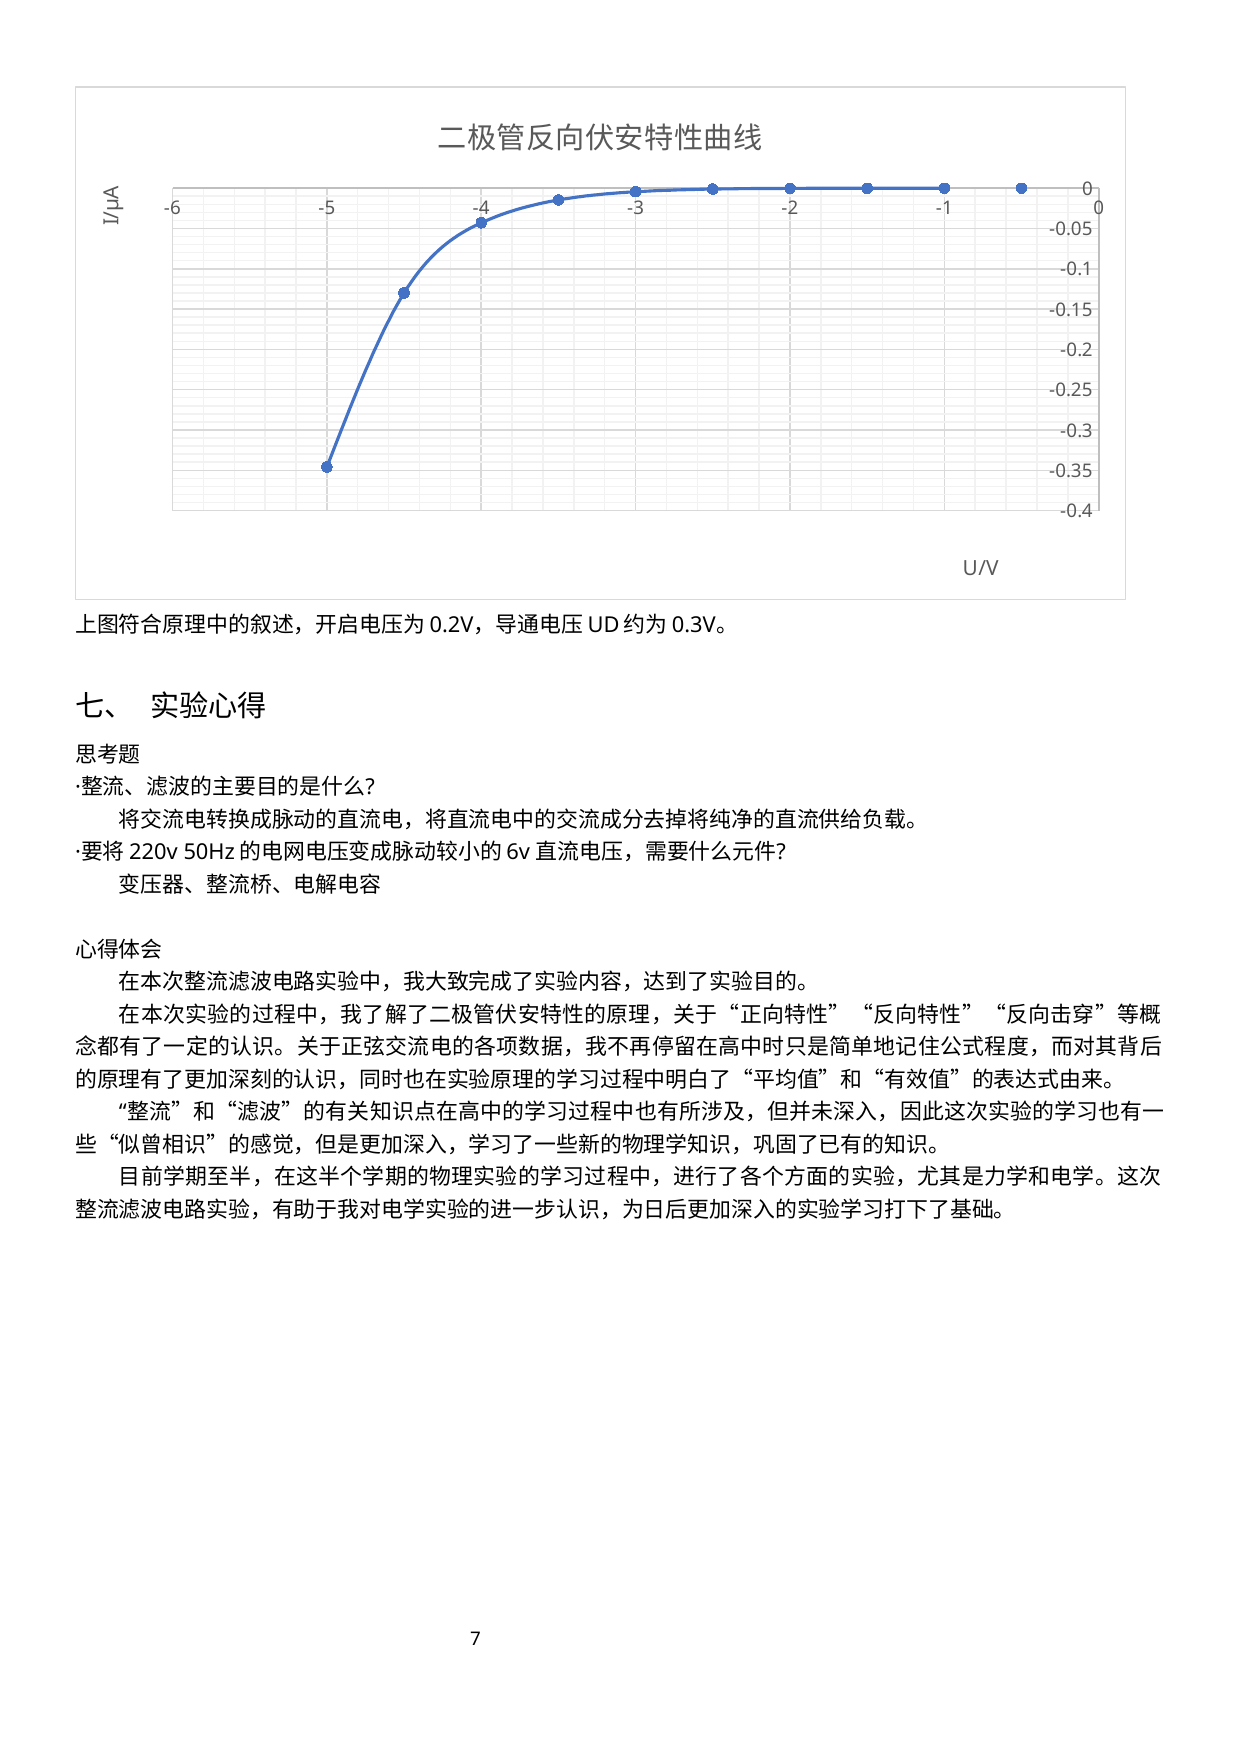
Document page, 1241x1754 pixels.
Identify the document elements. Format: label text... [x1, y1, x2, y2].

text ·整流、滤波的主要目的是什么? [75, 769, 1165, 801]
text 在本次实验的过程中，我了解了二极管伏安特性的原理，关于“正向特性”“反向特性”“反向击穿”等概念都有了一定的认识。关于正弦交流电的各项数据，我不再停留在高中时只是简单地记住公式程度，而对其背后的原理有了更加深刻的认识，同时也在实验原理的学习过程中明白了“平均值”和“有效值”的表达式由来。 [75, 996, 1165, 1094]
text 在本次整流滤波电路实验中，我大致完成了实验内容，达到了实验目的。 [75, 964, 1165, 996]
text 思考题 [75, 736, 1165, 769]
text 将交流电转换成脉动的直流电，将直流电中的交流成分去掉将纯净的直流供给负载。 [75, 801, 1165, 834]
list 实验心得 [75, 671, 1165, 736]
text 目前学期至半，在这半个学期的物理实验的学习过程中，进行了各个方面的实验，尤其是力学和电学。这次整流滤波电路实验，有助于我对电学实验的进一步认识，为日后更加深入的实验学习打下了基础。 [75, 1159, 1165, 1224]
text 变压器、整流桥、电解电容 [75, 866, 1165, 899]
text “整流”和“滤波”的有关知识点在高中的学习过程中也有所涉及，但并未深入，因此这次实验的学习也有一些“似曾相识”的感觉，但是更加深入，学习了一些新的物理学知识，巩固了已有的知识。 [75, 1094, 1165, 1159]
text 心得体会 [75, 931, 1165, 964]
text 上图符合原理中的叙述，开启电压为0.2V，导通电压UD约为0.3V。 [75, 606, 1165, 639]
text ·要将220v 50Hz的电网电压变成脉动较小的6v 直流电压，需要什么元件? [75, 834, 1165, 866]
